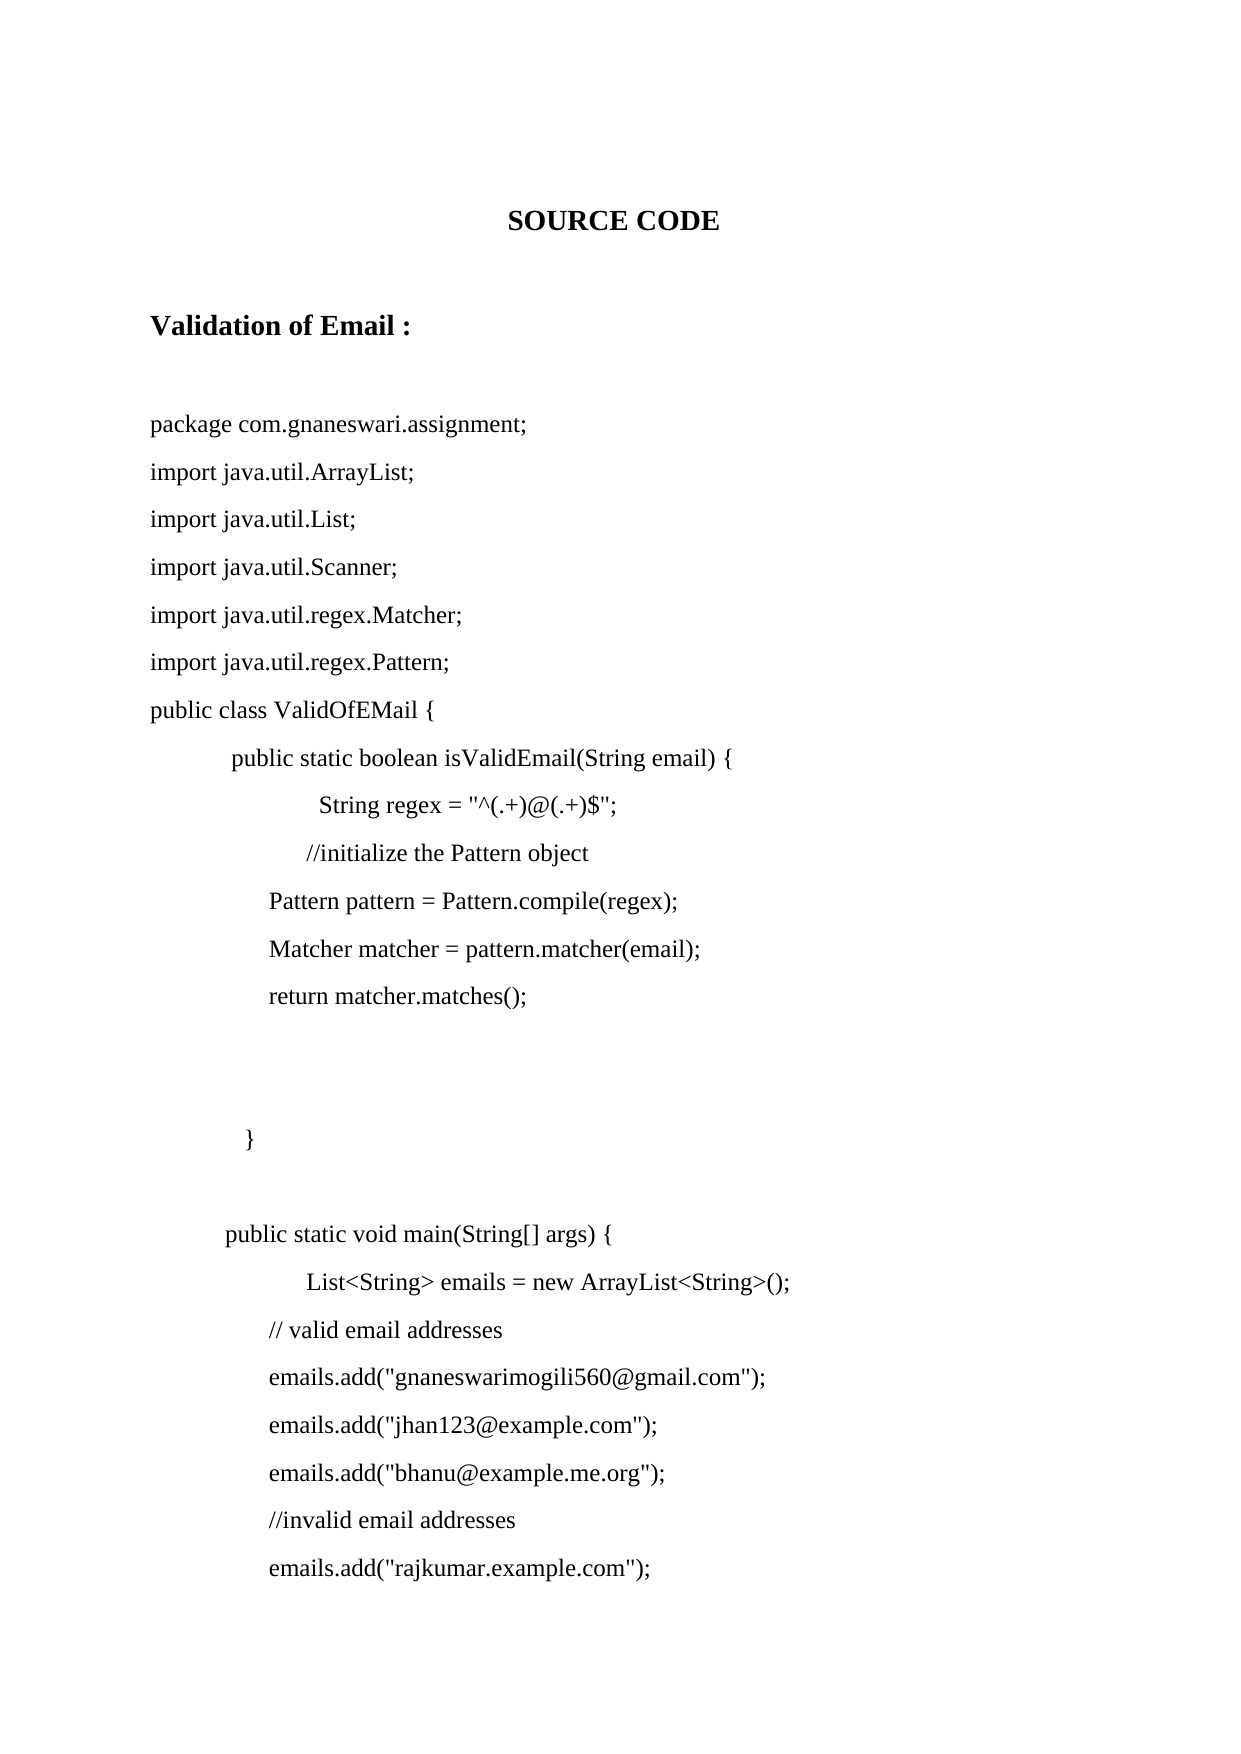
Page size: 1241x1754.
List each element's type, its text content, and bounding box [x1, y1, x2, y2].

text Validation of Email : [150, 308, 1090, 342]
text import java.util.List; [150, 504, 1090, 533]
text public class ValidOfEMail { [150, 695, 1090, 724]
text Matcher matcher = pattern.matcher(email); [150, 934, 1090, 962]
text String regex = "^(.+)@(.+)$"; [150, 791, 1090, 819]
text Pattern pattern = Pattern.compile(regex); [150, 886, 1090, 915]
text import java.util.Scanner; [150, 552, 1090, 581]
text emails.add("rajkumar.example.com"); [150, 1553, 1090, 1582]
text } [150, 1124, 1090, 1153]
text // valid email addresses [150, 1315, 1090, 1343]
text import java.util.ArrayList; [150, 457, 1090, 485]
text import java.util.regex.Pattern; [150, 647, 1090, 676]
text SOURCE CODE [150, 203, 1090, 236]
text public static boolean isValidEmail(String email) { [150, 743, 1090, 772]
text import java.util.regex.Matcher; [150, 600, 1090, 628]
text public static void main(String[] args) { [150, 1219, 1090, 1248]
text emails.add("bhanu@example.me.org"); [150, 1458, 1090, 1487]
text return matcher.matches(); [150, 981, 1090, 1010]
text //initialize the Pattern object [150, 838, 1090, 867]
text emails.add("jhan123@example.com"); [150, 1410, 1090, 1439]
text emails.add("gnaneswarimogili560@gmail.com"); [150, 1362, 1090, 1391]
text package com.gnaneswari.assignment; [150, 409, 1090, 438]
text //invalid email addresses [150, 1506, 1090, 1534]
text List<String> emails = new ArrayList<String>(); [150, 1267, 1090, 1296]
